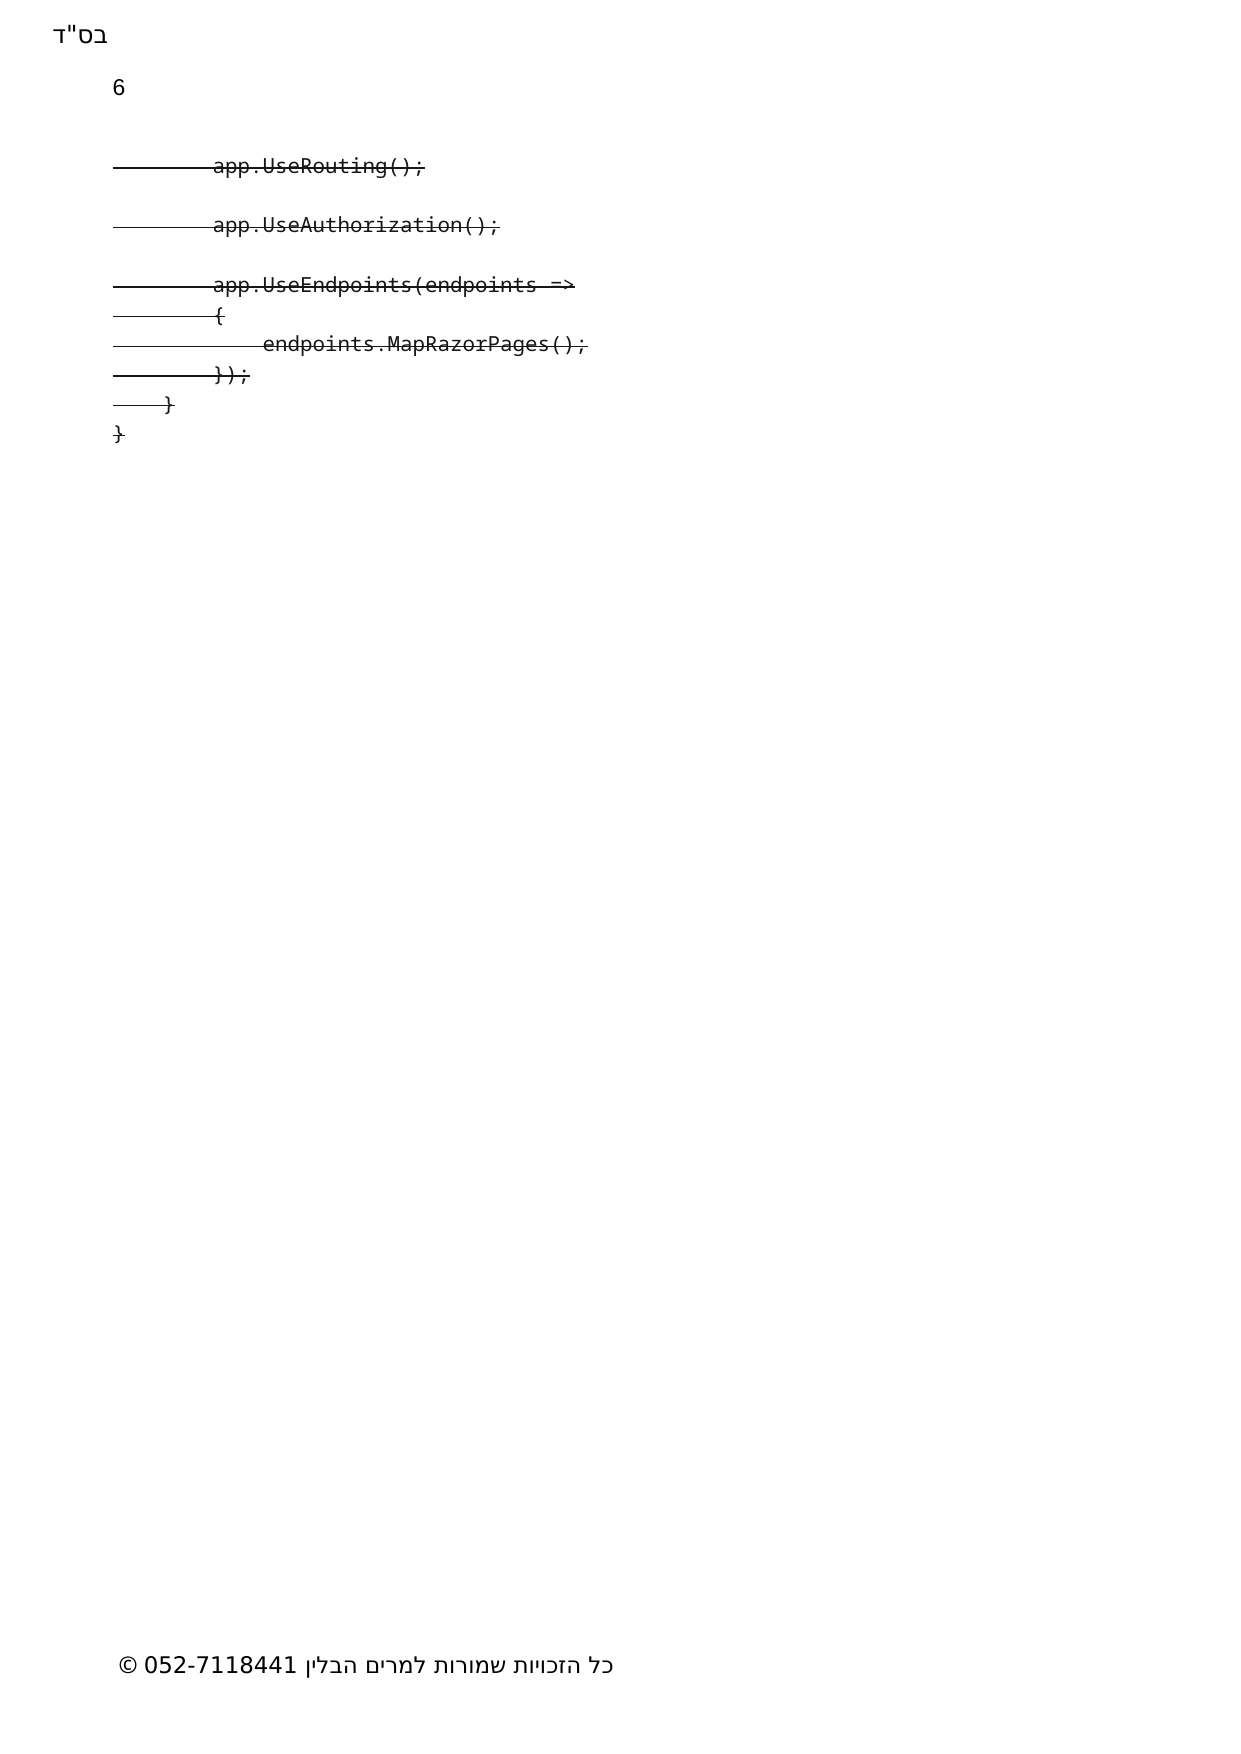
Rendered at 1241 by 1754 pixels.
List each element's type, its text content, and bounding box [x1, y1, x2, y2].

text } [112, 417, 1128, 447]
text app.UseEndpoints(endpoints => [112, 269, 1128, 298]
text app.UseRouting(); [112, 150, 1128, 180]
text } [112, 387, 1128, 417]
text }); [112, 358, 1128, 387]
text { [112, 298, 1128, 328]
text app.UseAuthorization(); [112, 209, 1128, 239]
text endpoints.MapRazorPages(); [112, 328, 1128, 358]
